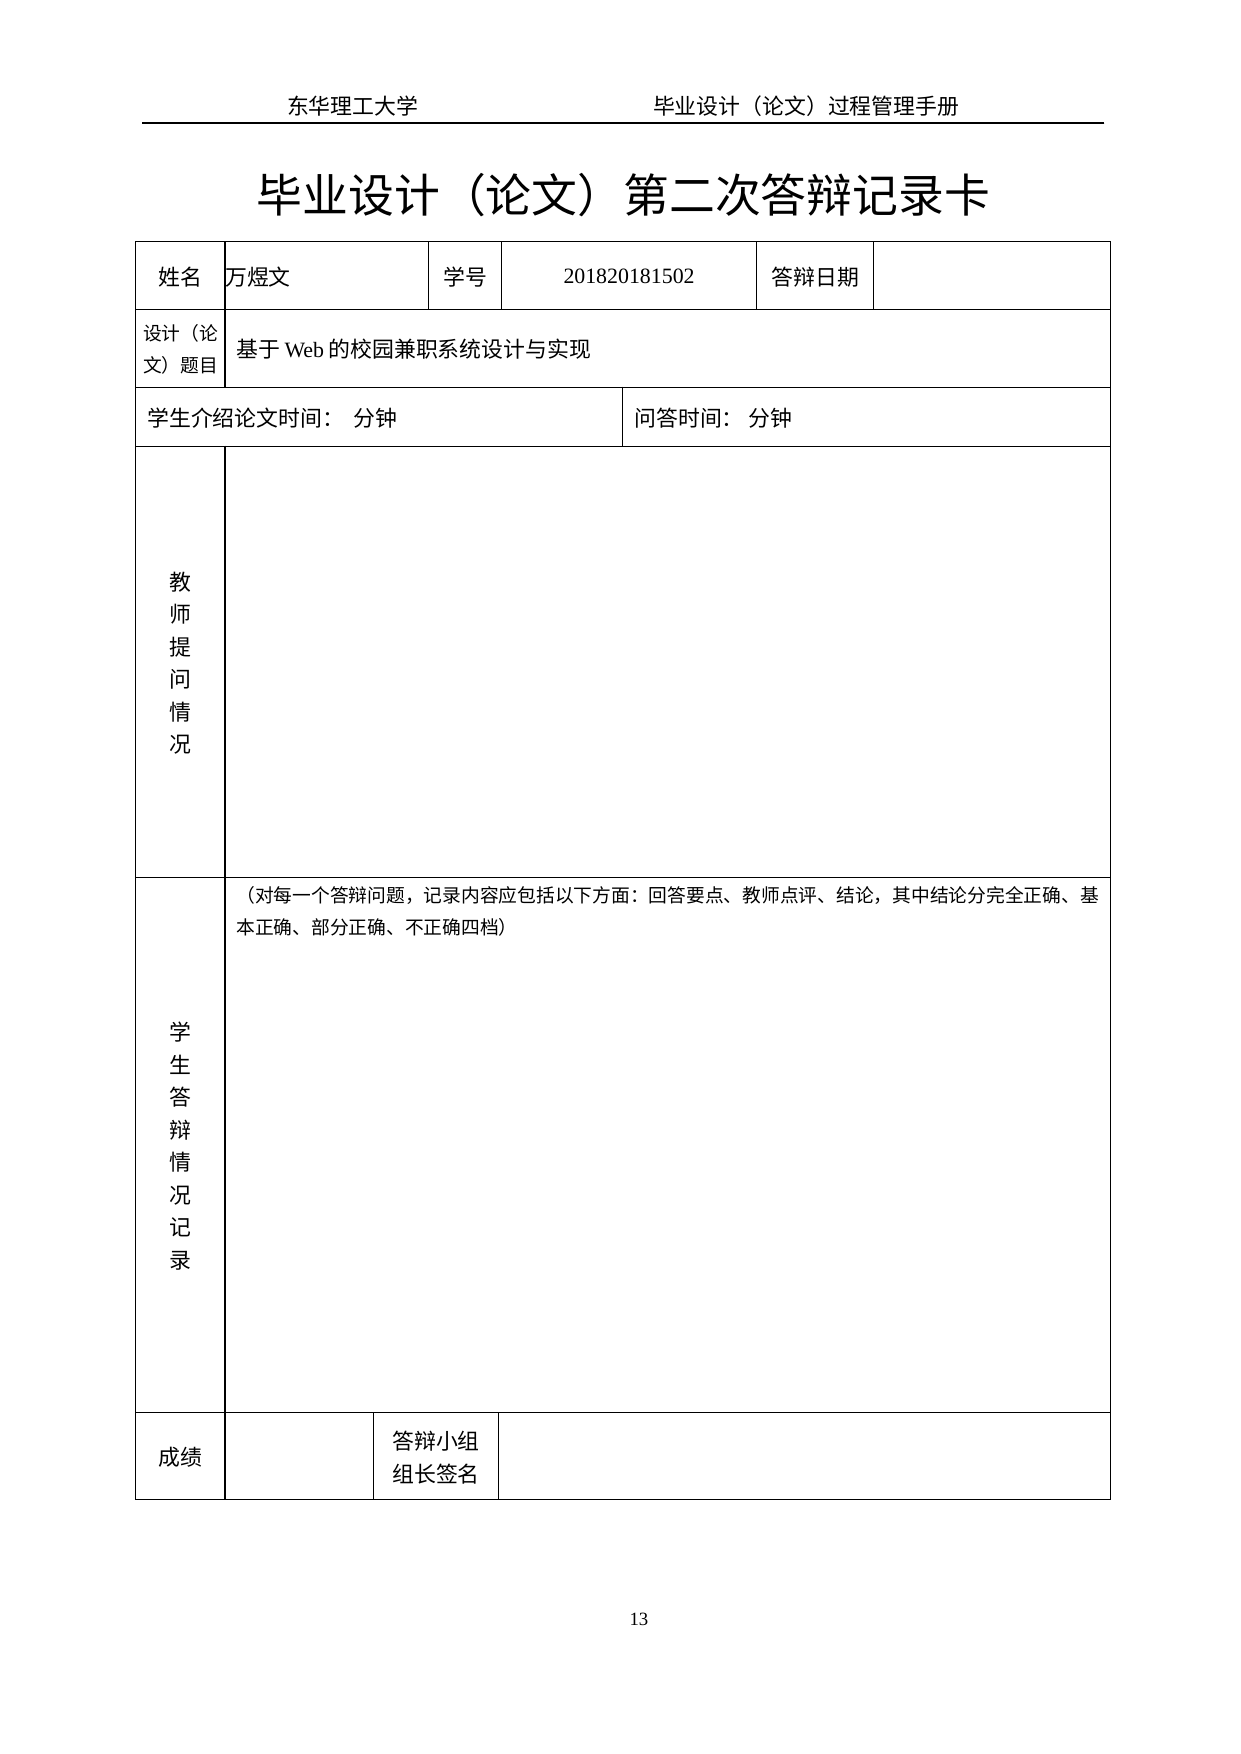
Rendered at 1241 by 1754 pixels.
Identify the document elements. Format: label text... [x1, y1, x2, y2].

table_cell [499, 1413, 1110, 1499]
table_cell 基于Web的校园兼职系统设计与实现 [226, 310, 1110, 387]
table_header 姓名 [136, 242, 224, 308]
table_header 万煜文 [226, 242, 428, 308]
table_cell 学 生 答 辩 情 况 记 录 [136, 878, 224, 1412]
table_cell （对每一个答辩问题，记录内容应包括以下方面：回答要点、教师点评、结论，其中结论分完全正确、基本正确、部分正确、不正确四档） [226, 878, 1110, 1412]
table_header [874, 242, 1110, 308]
table_header 答辩日期 [757, 242, 873, 308]
table_cell 问答时间： 分钟 [623, 388, 1110, 446]
table_cell [226, 1413, 373, 1499]
table_header 201820181502 [502, 242, 756, 308]
table_cell 学生介绍论文时间： 分钟 [136, 388, 622, 446]
table_cell 成绩 [136, 1413, 224, 1499]
table_cell 设计（论文）题目 [136, 310, 224, 387]
table_cell [226, 447, 1110, 877]
text 毕业设计（论文）第二次答辩记录卡 [142, 144, 1104, 241]
table_cell 答辩小组组长签名 [374, 1413, 498, 1499]
table_cell 教 师 提 问 情 况 [136, 447, 224, 877]
table_header 学号 [429, 242, 501, 308]
